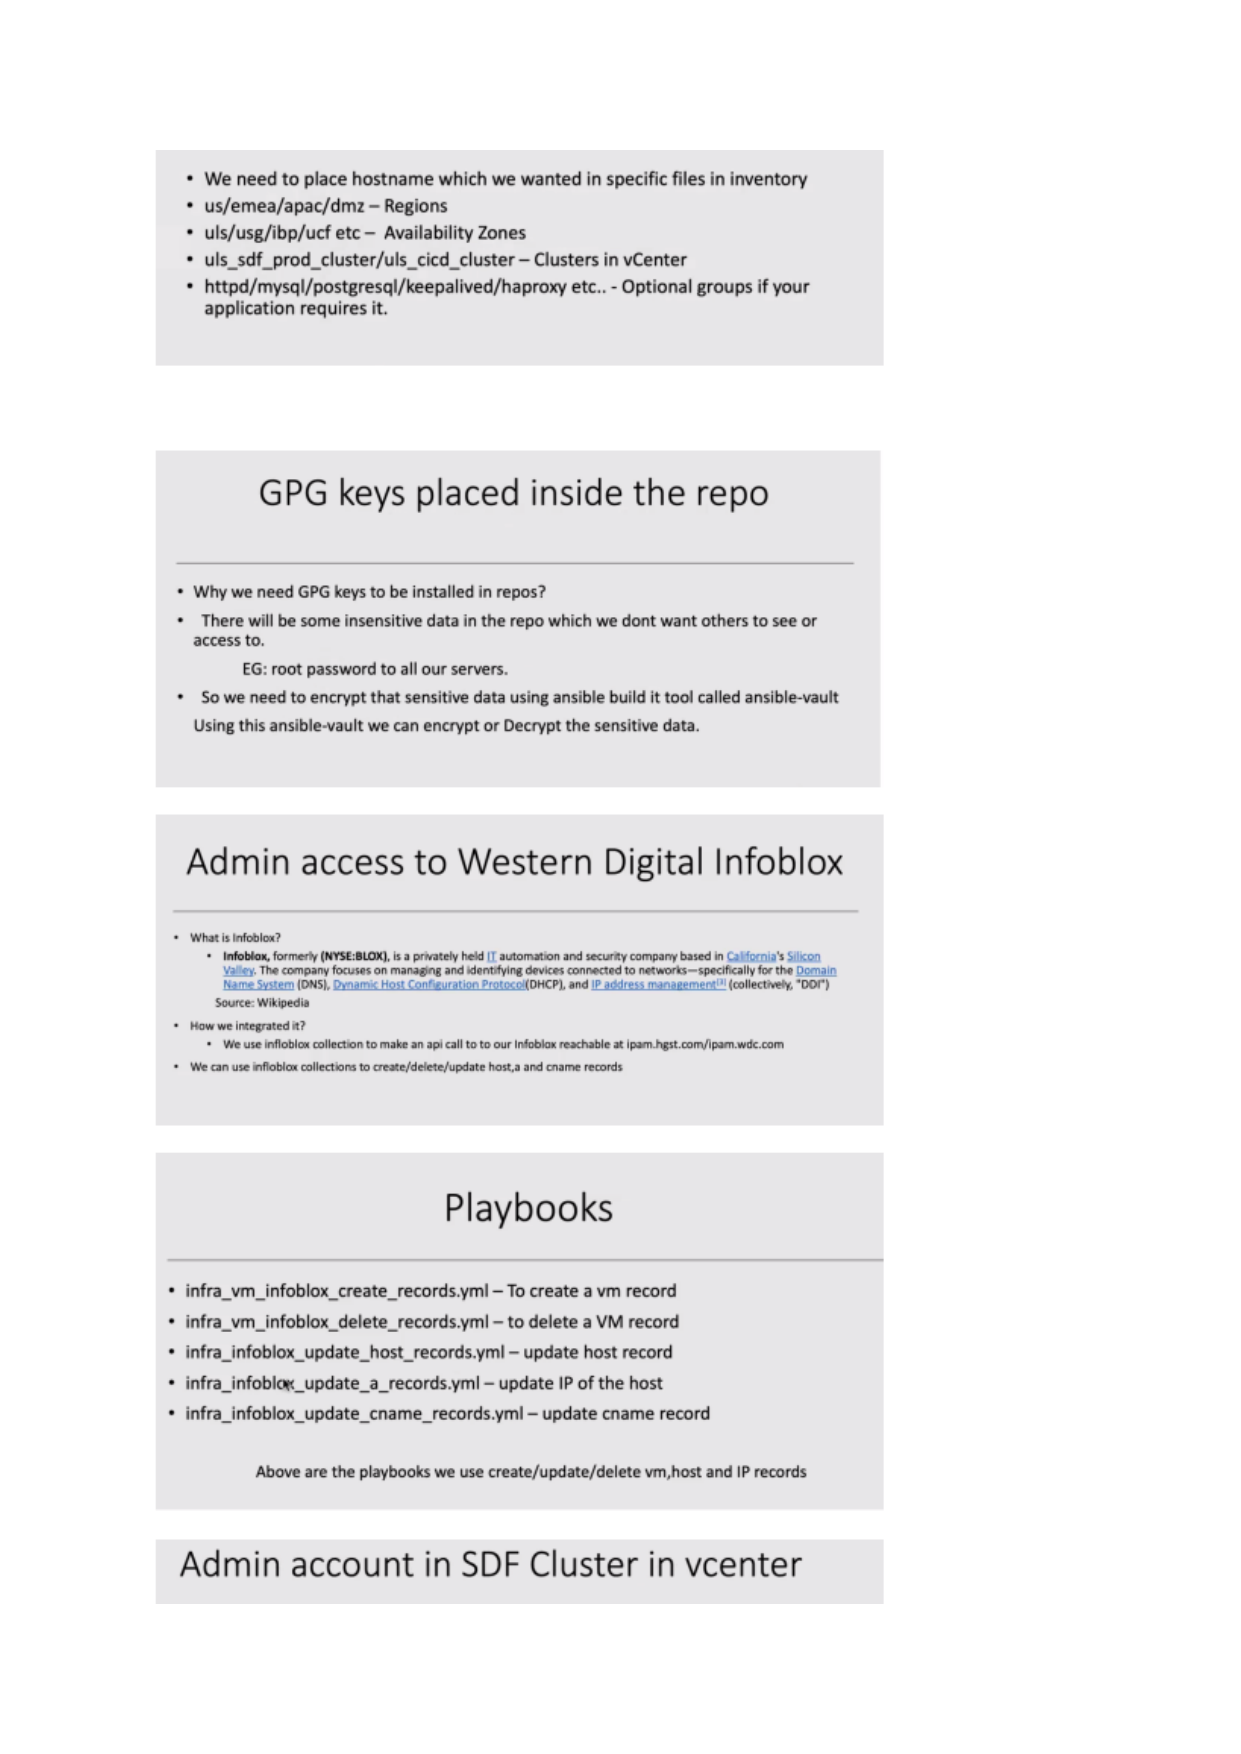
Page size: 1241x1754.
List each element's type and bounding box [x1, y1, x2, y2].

picture [150, 150, 1031, 1604]
